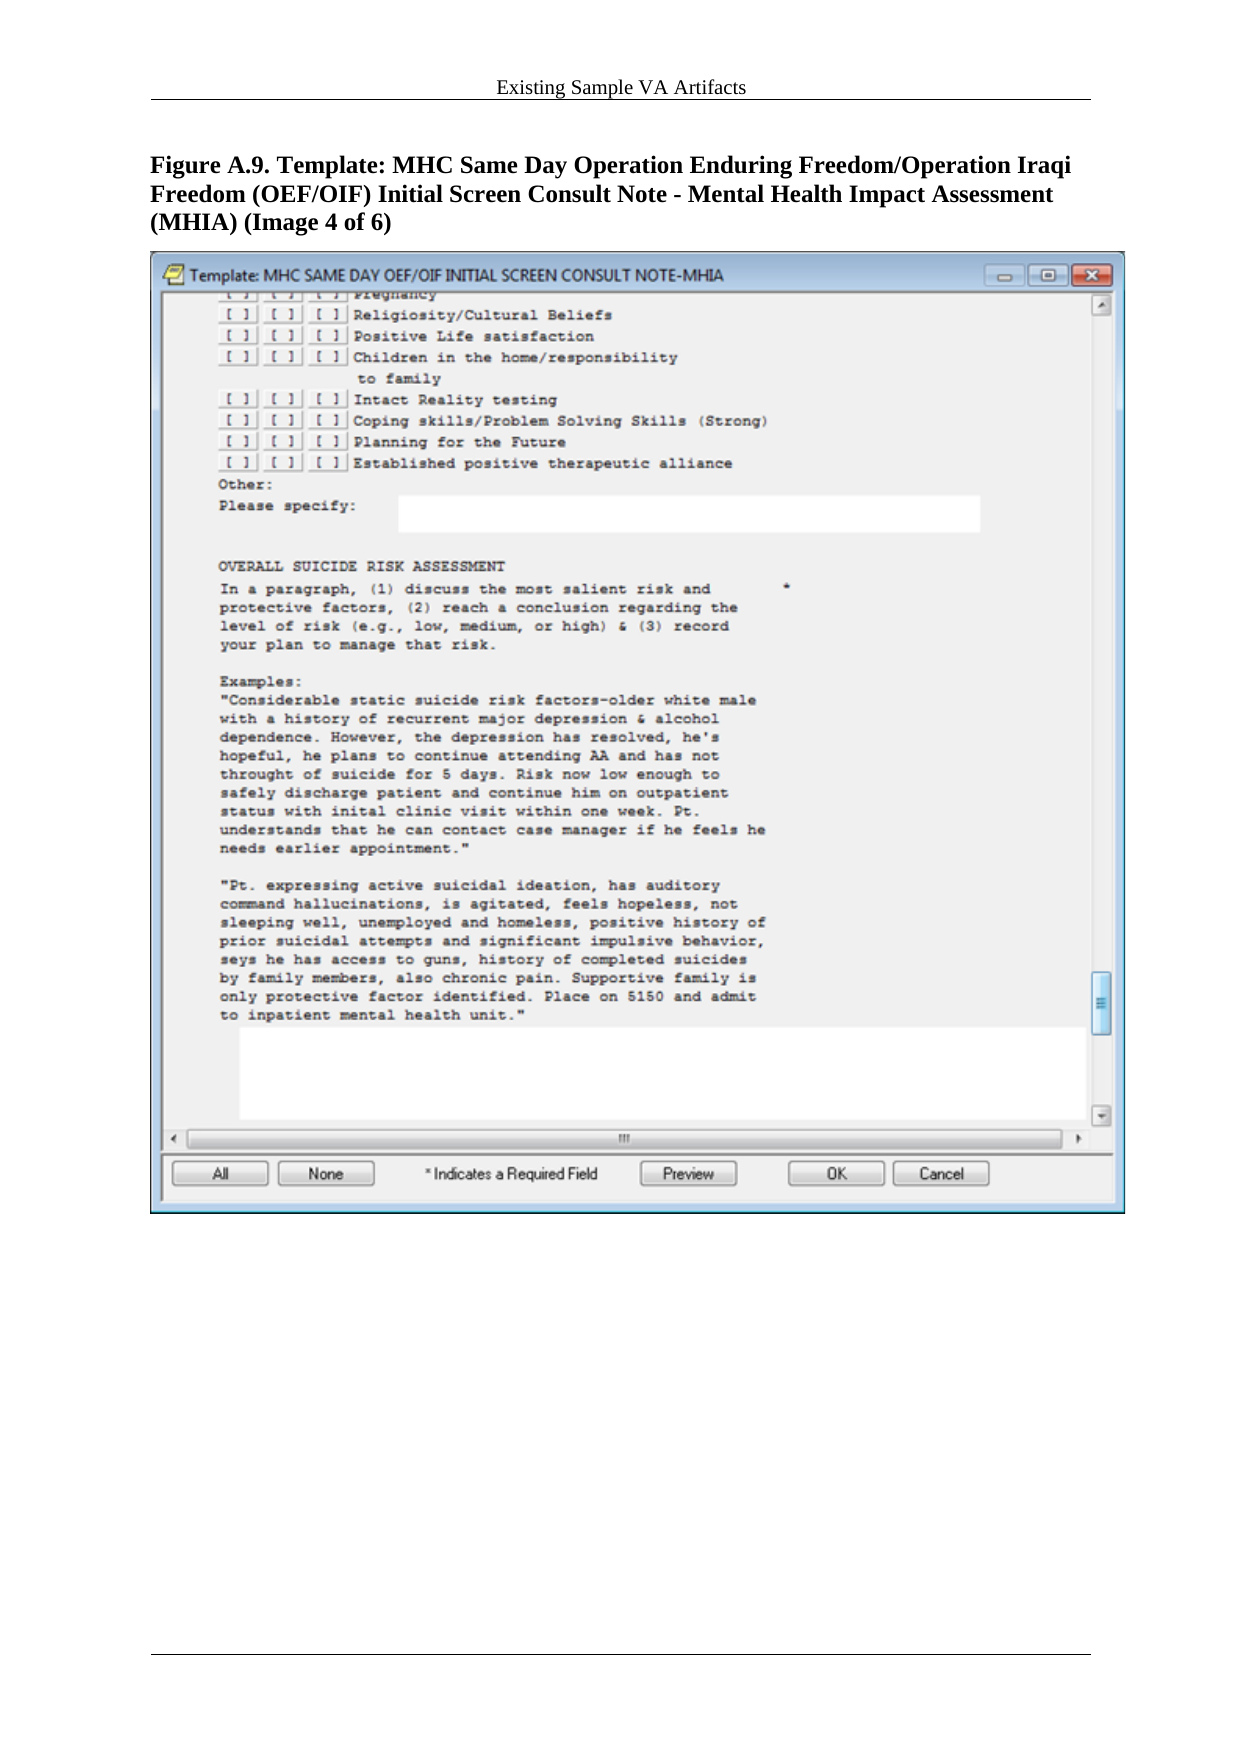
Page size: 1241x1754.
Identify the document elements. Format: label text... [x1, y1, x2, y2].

picture [150, 251, 1125, 1214]
text Figure A.9. Template: MHC Same Day Operation Enduring Freedom/Operation Iraqi Freedom (OEF/OIF) Initial Screen Consult Note - Mental Health Impact Assessment (MHIA) (Image 4 of 6) [150, 150, 1090, 236]
